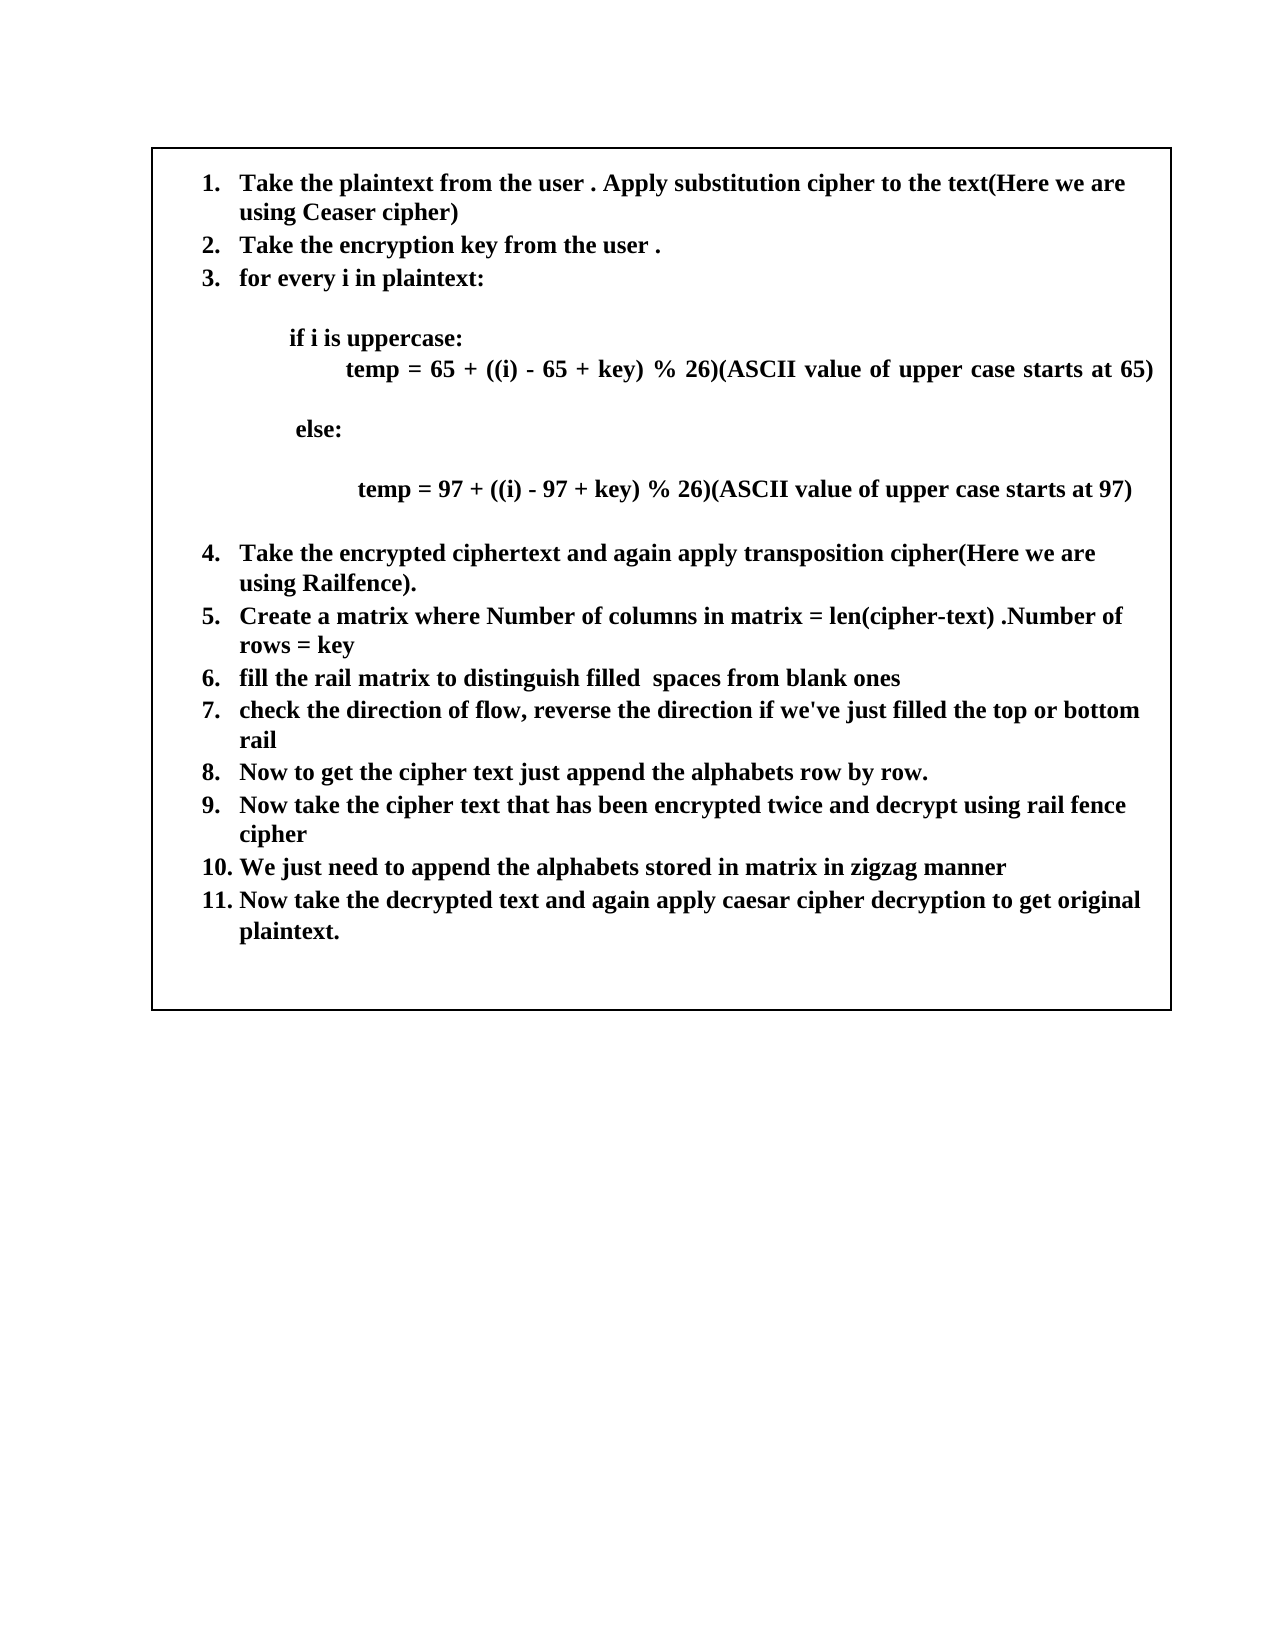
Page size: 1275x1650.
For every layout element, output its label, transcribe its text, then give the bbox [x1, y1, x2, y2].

table_header Take the plaintext from the user . Apply substitution cipher to the text(Here we are using Ceaser cipher) Take the encryption key from the user . for every i in plaintext: if i is uppercase: temp = 65 + ((i) - 65 + key) % 26)(ASCII value of upper case starts at 65) else: temp = 97 + ((i) - 97 + key) % 26)(ASCII value of upper case starts at 97) Take the encrypted ciphertext and again apply transposition cipher(Here we are using Railfence). Create a matrix where Number of columns in matrix = len(cipher-text) .Number of rows = key fill the rail matrix to distinguish filled spaces from blank ones check the direction of flow, reverse the direction if we've just filled the top or bottom rail Now to get the cipher text just append the alphabets row by row. Now take the cipher text that has been encrypted twice and decrypt using rail fence cipher We just need to append the alphabets stored in matrix in zigzag manner Now take the decrypted text and again apply caesar cipher decryption to get original plaintext. [153, 149, 1170, 1009]
